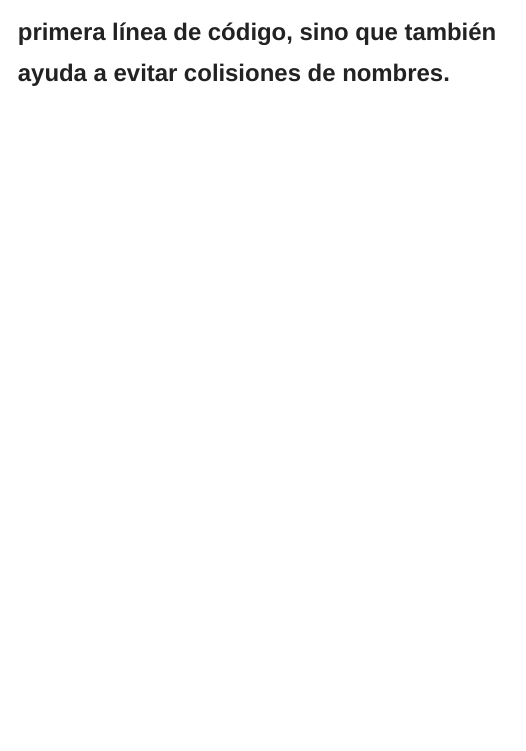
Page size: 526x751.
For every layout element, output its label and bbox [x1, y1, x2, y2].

text [18, 18, 507, 87]
